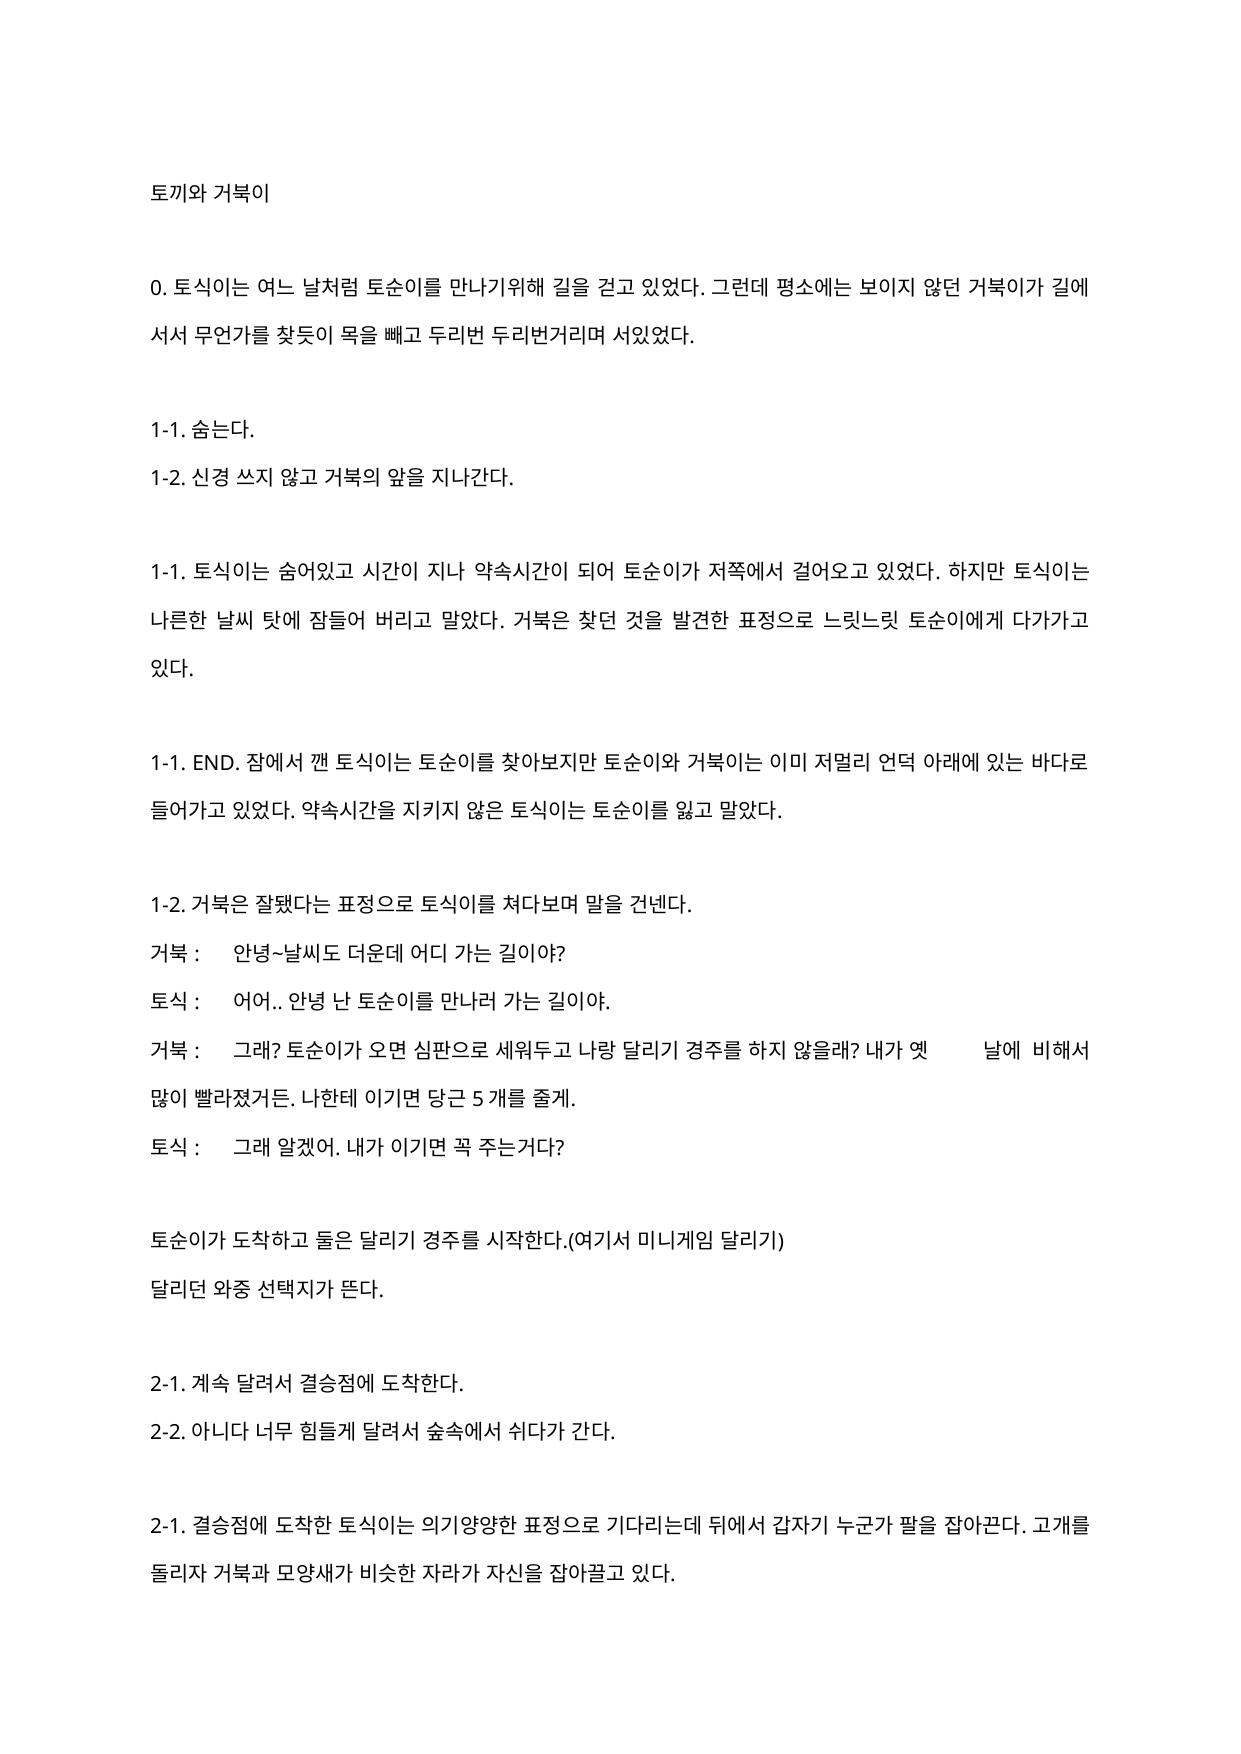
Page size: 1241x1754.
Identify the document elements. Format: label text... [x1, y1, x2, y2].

text 2-1. 계속 달려서 결승점에 도착한다. [150, 1367, 1090, 1397]
text 2-2. 아니다 너무 힘들게 달려서 숲속에서 쉬다가 간다. [150, 1415, 1090, 1446]
text 1-1. 토식이는 숨어있고 시간이 지나 약속시간이 되어 토순이가 저쪽에서 걸어오고 있었다. 하지만 토식이는 나른한 날씨 탓에 잠들어 버리고 말았다. 거북은 찾던 것을 발견한 표정으로 느릿느릿 토순이에게 다가가고 있다. [150, 556, 1090, 683]
text 토식 : 어어.. 안녕 난 토순이를 만나러 가는 길이야. [150, 985, 1090, 1016]
text 1-2. 신경 쓰지 않고 거북의 앞을 지나간다. [150, 462, 1090, 492]
text 2-1. 결승점에 도착한 토식이는 의기양양한 표정으로 기다리는데 뒤에서 갑자기 누군가 팔을 잡아끈다. 고개를 돌리자 거북과 모양새가 비슷한 자라가 자신을 잡아끌고 있다. [150, 1509, 1090, 1588]
text 토식 : 그래 알겠어. 내가 이기면 꼭 주는거다? [150, 1131, 1090, 1161]
text 토끼와 거북이 [150, 177, 1090, 207]
text 달리던 와중 선택지가 뜬다. [150, 1273, 1090, 1303]
text 토순이가 도착하고 둘은 달리기 경주를 시작한다.(여기서 미니게임 달리기) [150, 1224, 1090, 1255]
text 1-1. END. 잠에서 깬 토식이는 토순이를 찾아보지만 토순이와 거북이는 이미 저멀리 언덕 아래에 있는 바다로 들어가고 있었다. 약속시간을 지키지 않은 토식이는 토순이를 잃고 말았다. [150, 746, 1090, 825]
text 거북 : 안녕~날씨도 더운데 어디 가는 길이야? [150, 937, 1090, 967]
text 1-2. 거북은 잘됐다는 표정으로 토식이를 쳐다보며 말을 건넨다. [150, 888, 1090, 919]
text 거북 : 그래? 토순이가 오면 심판으로 세워두고 나랑 달리기 경주를 하지 않을래? 내가 옛 날에 비해서 많이 빨라졌거든. 나한테 이기면 당근 5개를 줄게. [150, 1034, 1090, 1113]
text 1-1. 숨는다. [150, 413, 1090, 443]
text 0. 토식이는 여느 날처럼 토순이를 만나기위해 길을 걷고 있었다. 그런데 평소에는 보이지 않던 거북이가 길에 서서 무언가를 찾듯이 목을 빼고 두리번 두리번거리며 서있었다. [150, 271, 1090, 350]
